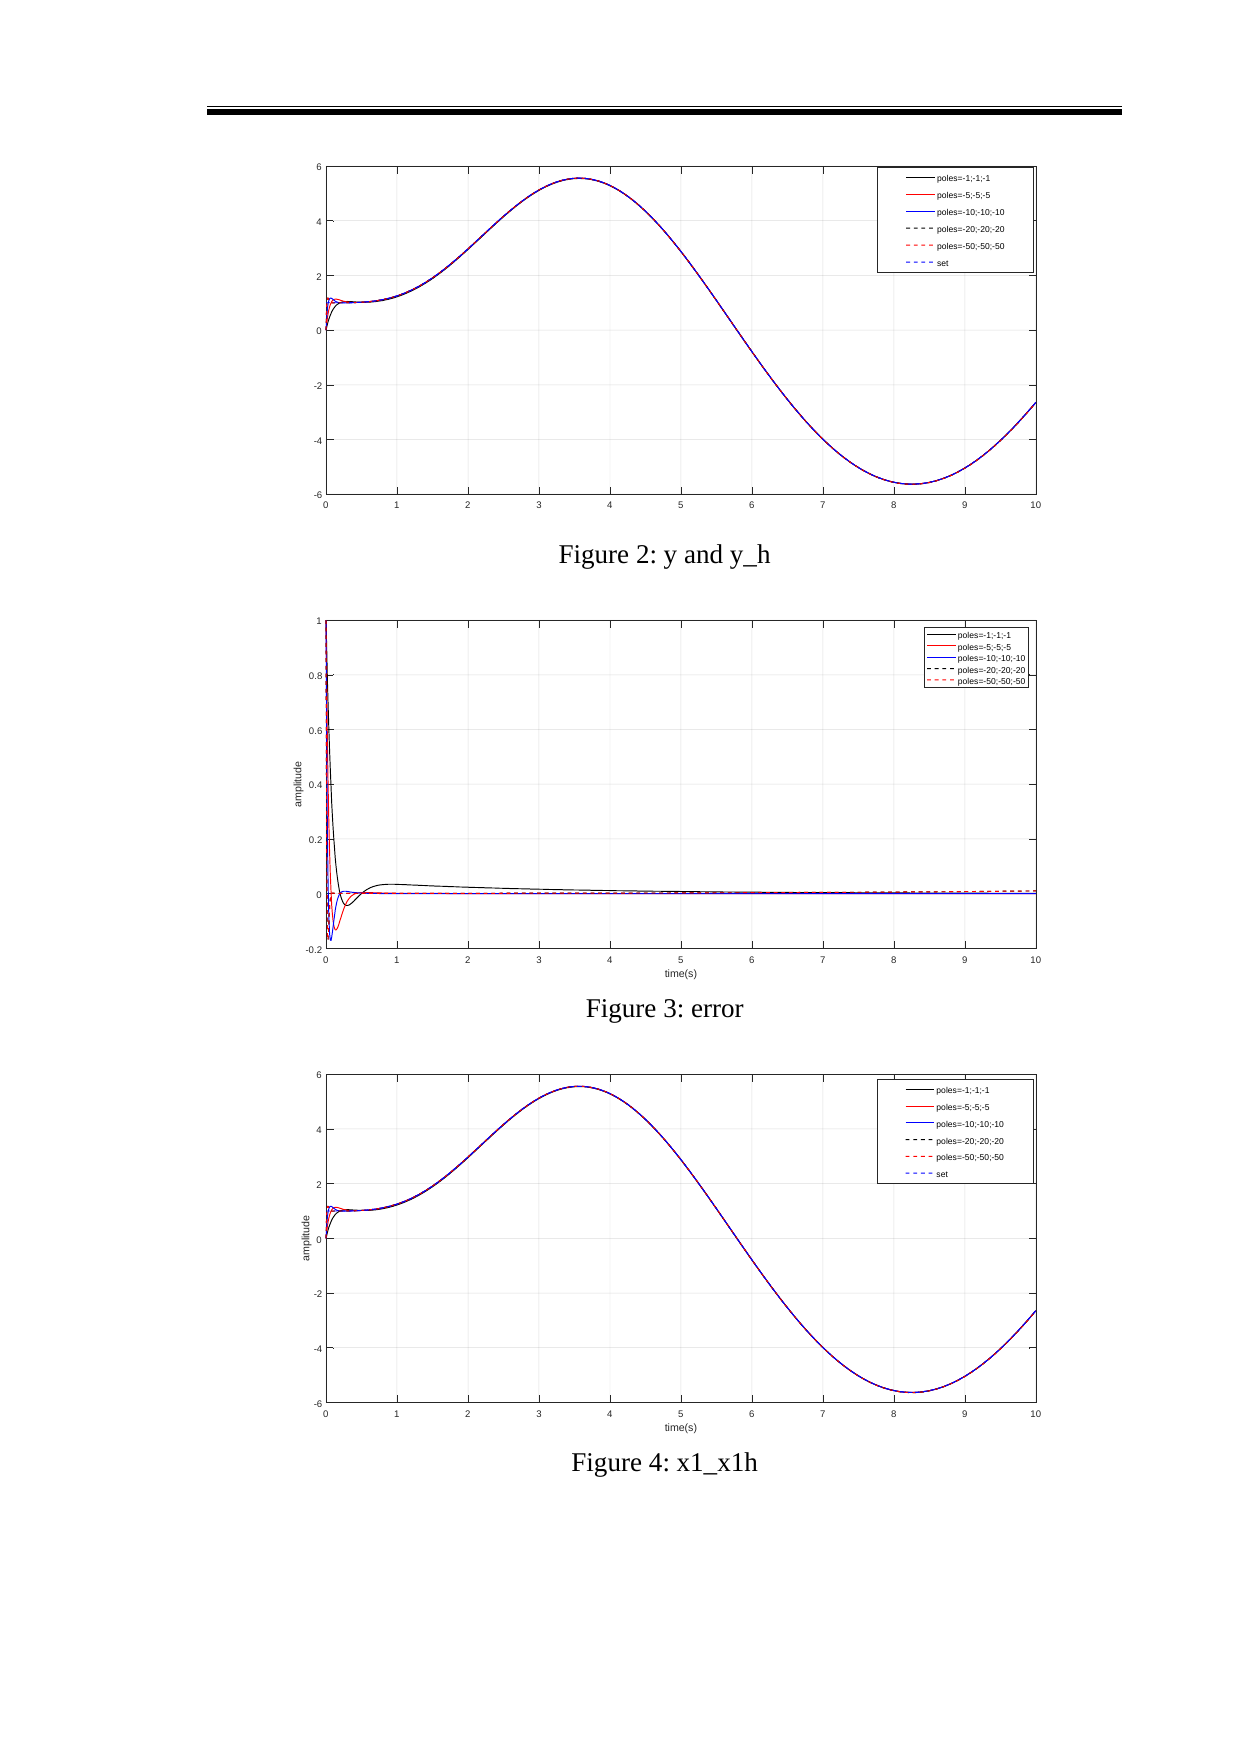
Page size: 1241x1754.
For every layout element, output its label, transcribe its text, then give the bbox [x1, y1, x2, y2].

text Figure 3: error [207, 992, 1122, 1023]
text Figure 2: y and y_h [207, 538, 1122, 569]
text Figure 4: x1_x1h [207, 1446, 1122, 1477]
